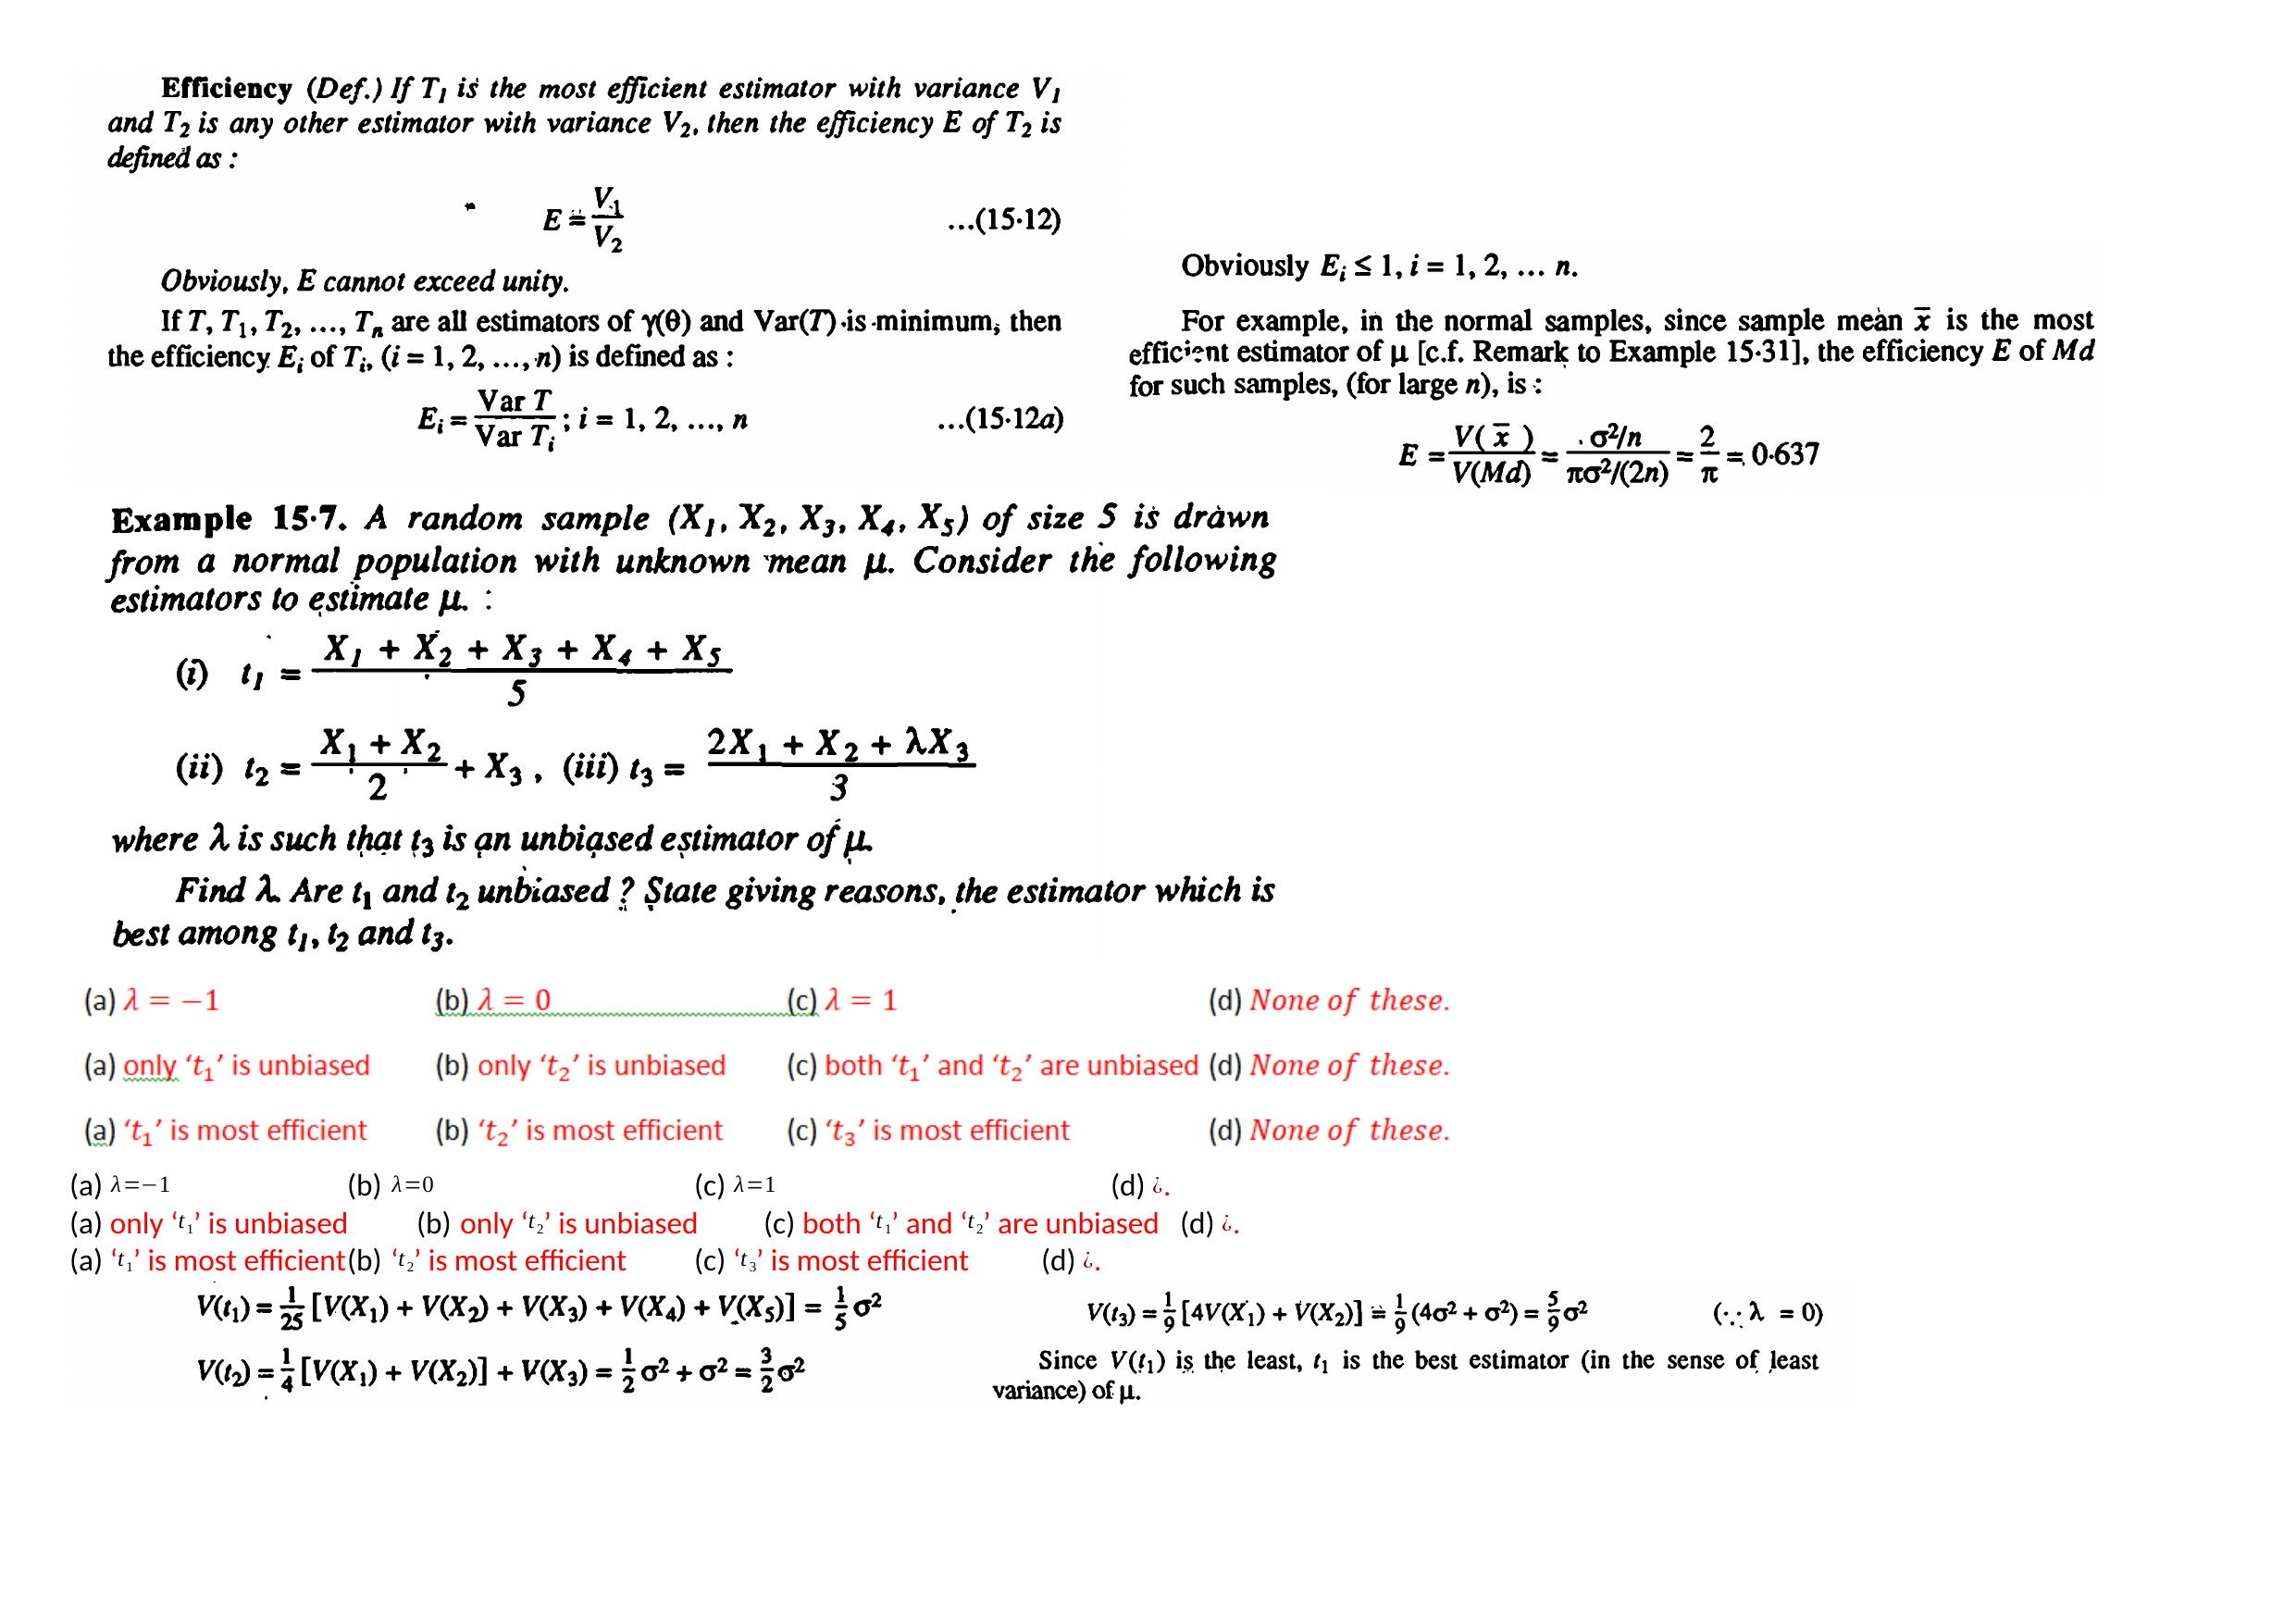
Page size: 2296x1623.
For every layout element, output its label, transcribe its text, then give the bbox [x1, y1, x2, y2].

text (a) ‘’ is most efficient (b) ‘’ is most efficient (c) ‘’ is most efficient (d) . [69, 1242, 2226, 1279]
text (a) only ‘’ is unbiased (b) only ‘’ is unbiased (c) both ‘’ and ‘’ are unbiased (d) . [69, 1204, 2226, 1242]
text (a) (b) (c) (d) . [69, 1166, 2226, 1204]
